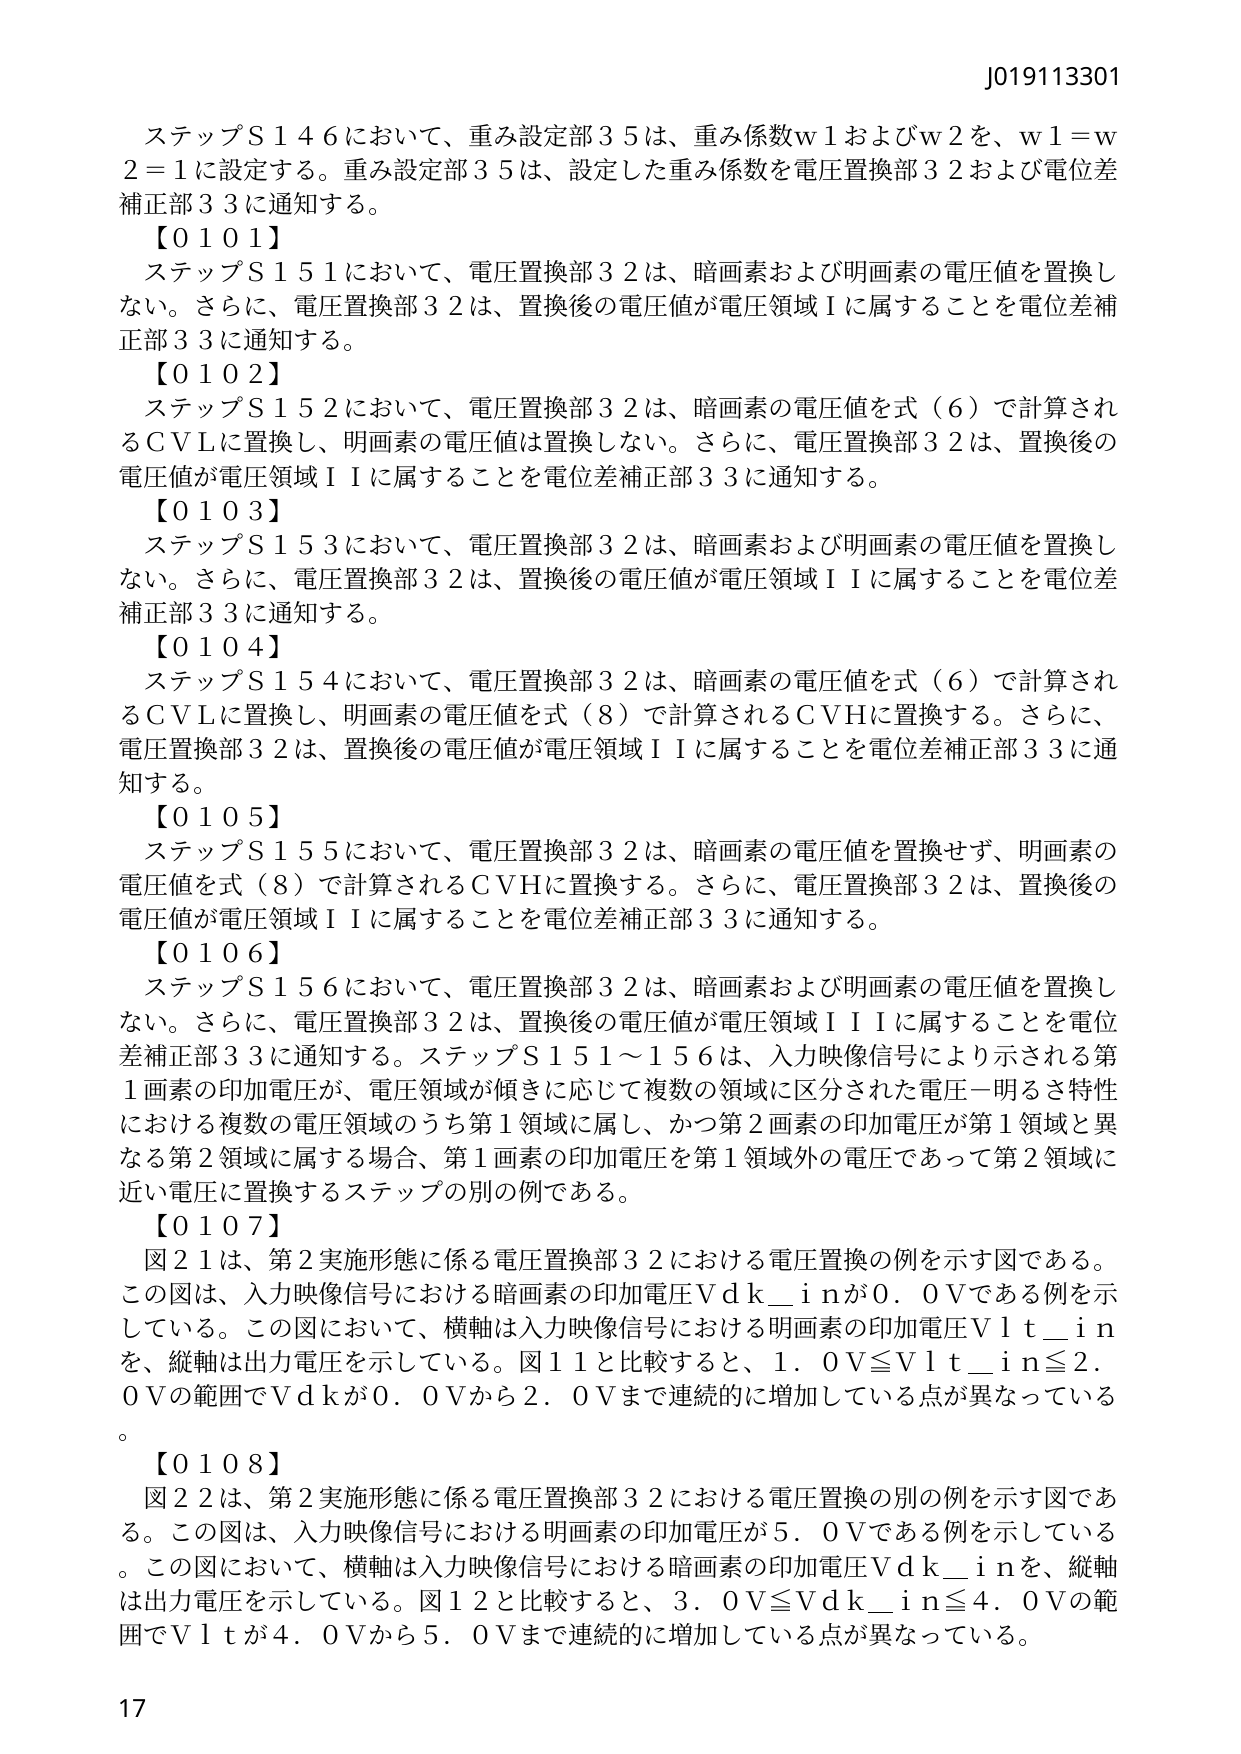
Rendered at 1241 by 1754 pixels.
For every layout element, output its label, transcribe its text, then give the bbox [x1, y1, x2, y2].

text ステップＳ１５３において、電圧置換部３２は、暗画素および明画素の電圧値を置換し [118, 527, 1122, 561]
text 正部３３に通知する。 [118, 322, 1122, 357]
text るＣＶＬに置換し、明画素の電圧値は置換しない。さらに、電圧置換部３２は、置換後の [118, 425, 1122, 459]
text 囲でＶｌｔが４．０Ｖから５．０Ｖまで連続的に増加している点が異なっている。 [118, 1617, 1122, 1651]
text 電圧値が電圧領域ＩＩに属することを電位差補正部３３に通知する。 [118, 459, 1122, 493]
text 補正部３３に通知する。 [118, 595, 1122, 629]
text ステップＳ１４６において、重み設定部３５は、重み係数ｗ１およびｗ２を、ｗ１＝ｗ [118, 118, 1122, 152]
text 【０１０６】 [118, 936, 1122, 970]
text ステップＳ１５４において、電圧置換部３２は、暗画素の電圧値を式（６）で計算され [118, 663, 1122, 697]
text 電圧置換部３２は、置換後の電圧値が電圧領域ＩＩに属することを電位差補正部３３に通 [118, 731, 1122, 765]
text を、縦軸は出力電圧を示している。図１１と比較すると、１．０Ｖ≦Ｖｌｔ＿ｉｎ≦２． [118, 1344, 1122, 1378]
text 差補正部３３に通知する。ステップＳ１５１～１５６は、入力映像信号により示される第 [118, 1038, 1122, 1072]
text 電圧値が電圧領域ＩＩに属することを電位差補正部３３に通知する。 [118, 902, 1122, 936]
text 近い電圧に置換するステップの別の例である。 [118, 1174, 1122, 1208]
text 【０１０２】 [118, 357, 1122, 391]
text における複数の電圧領域のうち第１領域に属し、かつ第２画素の印加電圧が第１領域と異 [118, 1106, 1122, 1140]
text る。この図は、入力映像信号における明画素の印加電圧が５．０Ｖである例を示している [118, 1515, 1122, 1549]
text 。 [118, 1412, 1122, 1447]
text 図２２は、第２実施形態に係る電圧置換部３２における電圧置換の別の例を示す図であ [118, 1481, 1122, 1515]
text この図は、入力映像信号における暗画素の印加電圧Ｖｄｋ＿ｉｎが０．０Ｖである例を示 [118, 1276, 1122, 1310]
text るＣＶＬに置換し、明画素の電圧値を式（８）で計算されるＣＶＨに置換する。さらに、 [118, 697, 1122, 731]
text している。この図において、横軸は入力映像信号における明画素の印加電圧Ｖｌｔ＿ｉｎ [118, 1310, 1122, 1344]
text ない。さらに、電圧置換部３２は、置換後の電圧値が電圧領域ＩＩに属することを電位差 [118, 561, 1122, 595]
text 【０１０７】 [118, 1208, 1122, 1242]
text ない。さらに、電圧置換部３２は、置換後の電圧値が電圧領域ＩＩＩに属することを電位 [118, 1004, 1122, 1038]
text ステップＳ１５５において、電圧置換部３２は、暗画素の電圧値を置換せず、明画素の [118, 833, 1122, 867]
text ステップＳ１５１において、電圧置換部３２は、暗画素および明画素の電圧値を置換し [118, 254, 1122, 288]
text なる第２領域に属する場合、第１画素の印加電圧を第１領域外の電圧であって第２領域に [118, 1140, 1122, 1174]
text 【０１０１】 [118, 220, 1122, 254]
text ステップＳ１５２において、電圧置換部３２は、暗画素の電圧値を式（６）で計算され [118, 391, 1122, 425]
text 知する。 [118, 765, 1122, 799]
text 【０１０８】 [118, 1447, 1122, 1481]
text ステップＳ１５６において、電圧置換部３２は、暗画素および明画素の電圧値を置換し [118, 970, 1122, 1004]
text 。この図において、横軸は入力映像信号における暗画素の印加電圧Ｖｄｋ＿ｉｎを、縦軸 [118, 1549, 1122, 1583]
text ０Ｖの範囲でＶｄｋが０．０Ｖから２．０Ｖまで連続的に増加している点が異なっている [118, 1378, 1122, 1412]
text 【０１０５】 [118, 799, 1122, 833]
text 【０１０４】 [118, 629, 1122, 663]
text ２＝１に設定する。重み設定部３５は、設定した重み係数を電圧置換部３２および電位差 [118, 152, 1122, 186]
text 電圧値を式（８）で計算されるＣＶＨに置換する。さらに、電圧置換部３２は、置換後の [118, 867, 1122, 902]
text は出力電圧を示している。図１２と比較すると、３．０Ｖ≦Ｖｄｋ＿ｉｎ≦４．０Ｖの範 [118, 1583, 1122, 1617]
text １画素の印加電圧が、電圧領域が傾きに応じて複数の領域に区分された電圧－明るさ特性 [118, 1072, 1122, 1106]
text ない。さらに、電圧置換部３２は、置換後の電圧値が電圧領域Ｉに属することを電位差補 [118, 288, 1122, 322]
text 補正部３３に通知する。 [118, 186, 1122, 220]
text 【０１０３】 [118, 493, 1122, 527]
text 図２１は、第２実施形態に係る電圧置換部３２における電圧置換の例を示す図である。 [118, 1242, 1122, 1276]
